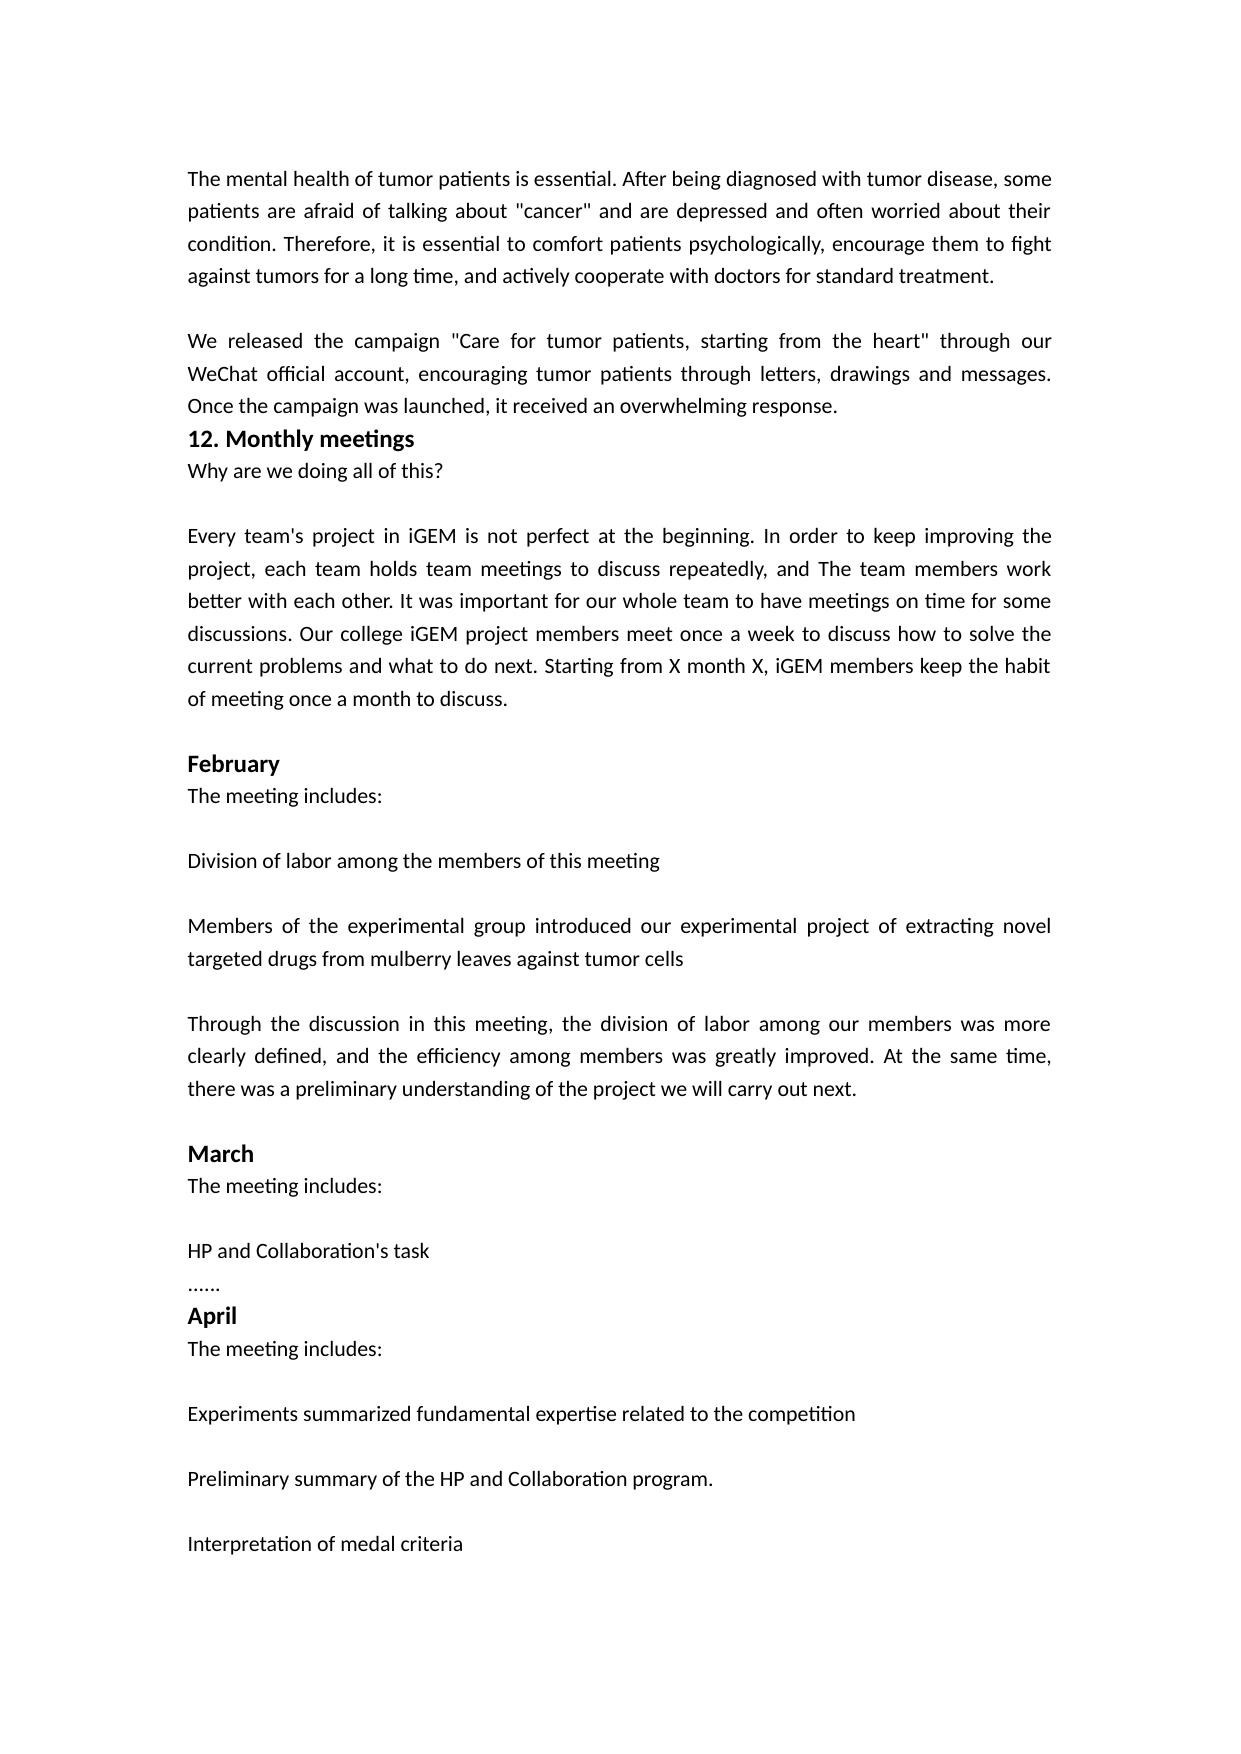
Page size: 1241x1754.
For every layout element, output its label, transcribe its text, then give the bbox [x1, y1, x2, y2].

text 12. Monthly meetings [187, 422, 1053, 454]
text Through the discussion in this meeting, the division of labor among our members was more clearly defined, and the efficiency among members was greatly improved. At the same time, there was a preliminary understanding of the project we will carry out next. [187, 1007, 1053, 1104]
text The meeting includes: [187, 1169, 1053, 1202]
text The meeting includes: [187, 779, 1053, 812]
text Division of labor among the members of this meeting [187, 844, 1053, 877]
text Preliminary summary of the HP and Collaboration program. [187, 1462, 1053, 1494]
text February [187, 747, 1053, 779]
text The meeting includes: [187, 1332, 1053, 1364]
text Every team's project in iGEM is not perfect at the beginning. In order to keep improving the project, each team holds team meetings to discuss repeatedly, and The team members work better with each other. It was important for our whole team to have meetings on time for some discussions. Our college iGEM project members meet once a week to discuss how to solve the current problems and what to do next. Starting from X month X, iGEM members keep the habit of meeting once a month to discuss. [187, 519, 1053, 714]
text Why are we doing all of this? [187, 454, 1053, 487]
text Interpretation of medal criteria [187, 1527, 1053, 1559]
text HP and Collaboration's task [187, 1234, 1053, 1267]
text Experiments summarized fundamental expertise related to the competition [187, 1397, 1053, 1429]
text April [187, 1299, 1053, 1332]
text We released the campaign "Care for tumor patients, starting from the heart" through our WeChat official account, encouraging tumor patients through letters, drawings and messages. Once the campaign was launched, it received an overwhelming response. [187, 324, 1053, 422]
text The mental health of tumor patients is essential. After being diagnosed with tumor disease, some patients are afraid of talking about "cancer" and are depressed and often worried about their condition. Therefore, it is essential to comfort patients psychologically, encourage them to fight against tumors for a long time, and actively cooperate with doctors for standard treatment. [187, 162, 1053, 292]
text March [187, 1137, 1053, 1169]
text ...... [187, 1267, 1053, 1299]
text Members of the experimental group introduced our experimental project of extracting novel targeted drugs from mulberry leaves against tumor cells [187, 909, 1053, 974]
